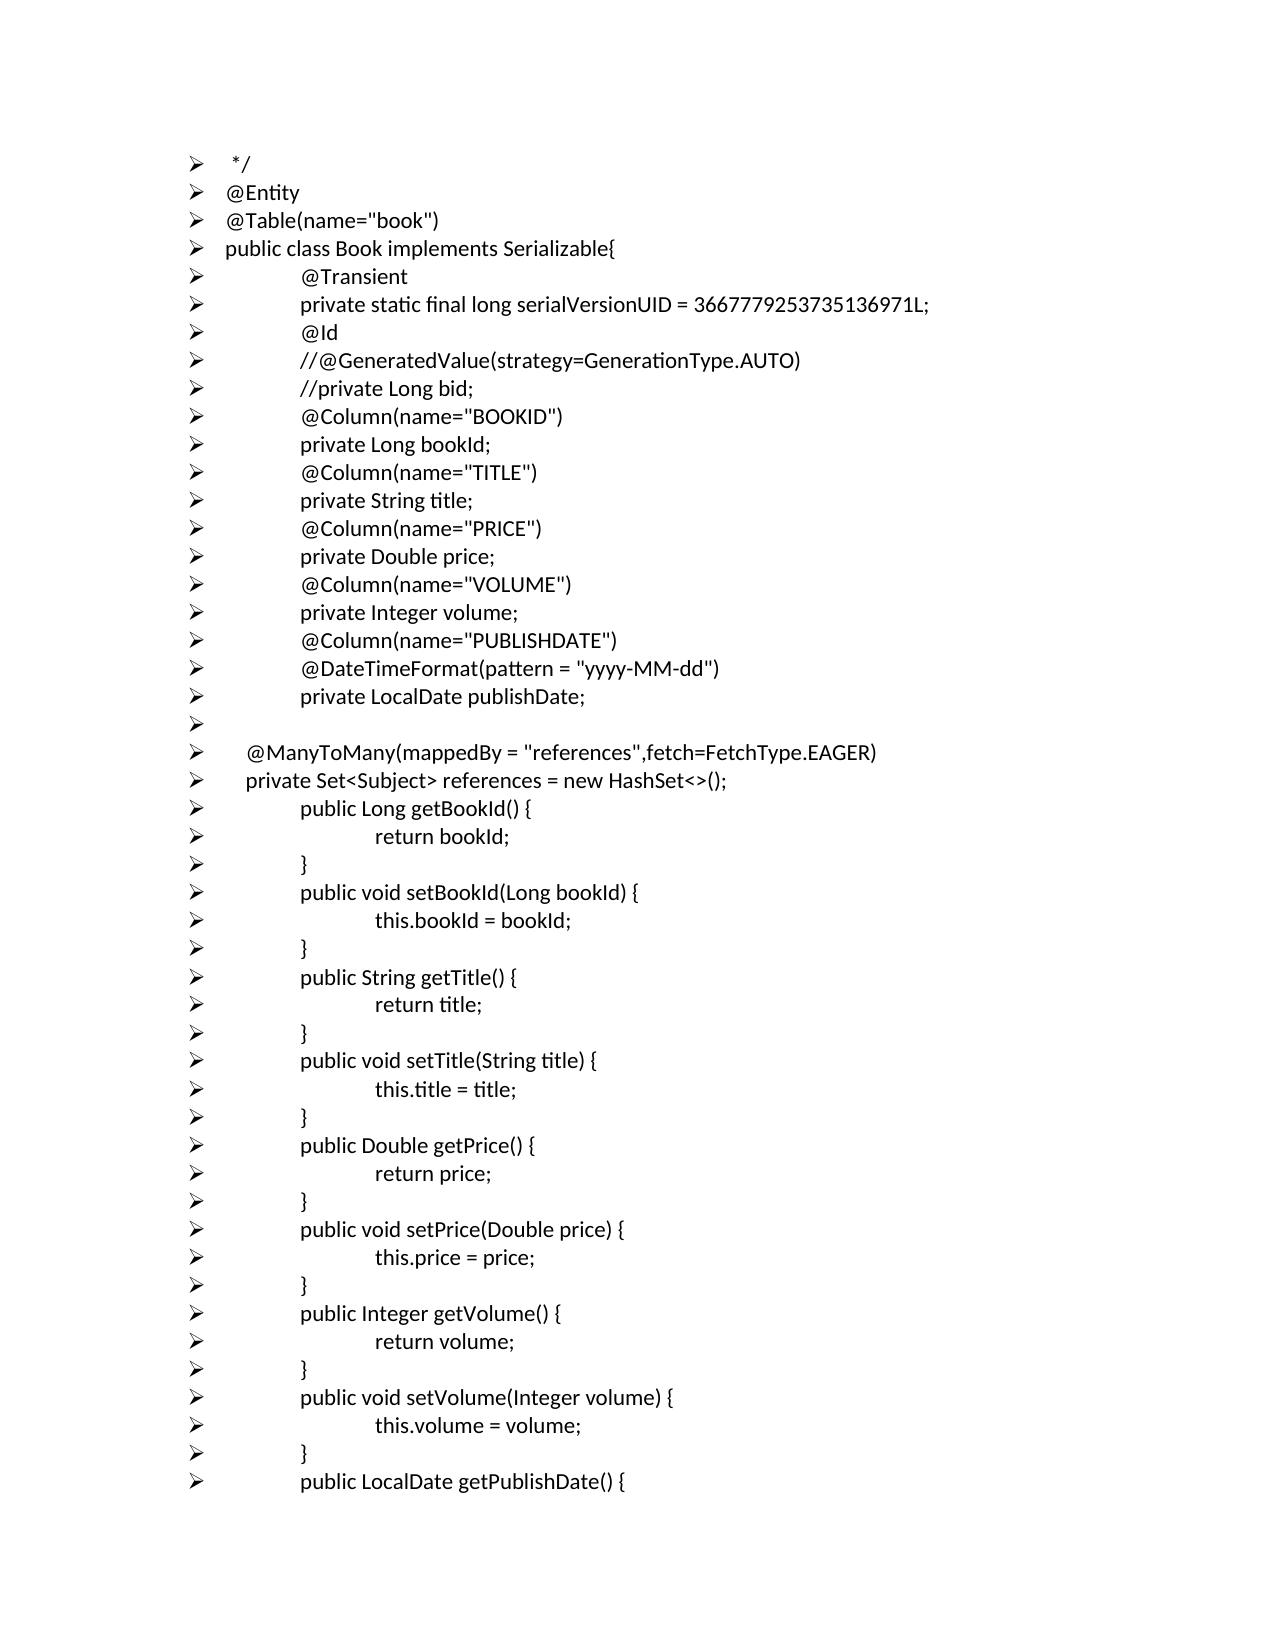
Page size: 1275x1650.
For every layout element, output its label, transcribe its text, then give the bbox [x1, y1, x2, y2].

list public class Book implements Serializable{ [187, 234, 1125, 262]
list @Column(name="PRICE") [187, 514, 1125, 542]
list this.title = title; [187, 1075, 1125, 1103]
list public String getTitle() { [187, 963, 1125, 991]
list public void setVolume(Integer volume) { [187, 1383, 1125, 1411]
list //private Long bid; [187, 374, 1125, 402]
list } [187, 1439, 1125, 1467]
list public void setBookId(Long bookId) { [187, 878, 1125, 907]
list public void setPrice(Double price) { [187, 1215, 1125, 1243]
list */ [187, 150, 1125, 178]
list @Id [187, 318, 1125, 346]
list return title; [187, 991, 1125, 1019]
list } [187, 851, 1125, 878]
list @Column(name="PUBLISHDATE") [187, 626, 1125, 654]
list @DateTimeFormat(pattern = "yyyy-MM-dd") [187, 654, 1125, 682]
list @Table(name="book") [187, 206, 1125, 234]
list private Double price; [187, 542, 1125, 570]
list this.bookId = bookId; [187, 907, 1125, 934]
list @Column(name="TITLE") [187, 458, 1125, 486]
list } [187, 934, 1125, 963]
list public LocalDate getPublishDate() { [187, 1467, 1125, 1495]
list return price; [187, 1159, 1125, 1187]
list } [187, 1019, 1125, 1047]
list @Column(name="BOOKID") [187, 402, 1125, 430]
list private Set<Subject> references = new HashSet<>(); [187, 766, 1125, 794]
list return bookId; [187, 822, 1125, 851]
list @Column(name="VOLUME") [187, 570, 1125, 598]
list } [187, 1103, 1125, 1131]
list public void setTitle(String title) { [187, 1047, 1125, 1075]
list @Transient [187, 262, 1125, 290]
list private static final long serialVersionUID = 3667779253735136971L; [187, 290, 1125, 318]
list } [187, 1271, 1125, 1299]
list private LocalDate publishDate; [187, 682, 1125, 710]
list public Integer getVolume() { [187, 1299, 1125, 1327]
list } [187, 1355, 1125, 1383]
list public Double getPrice() { [187, 1131, 1125, 1159]
list public Long getBookId() { [187, 794, 1125, 822]
list private Long bookId; [187, 430, 1125, 458]
list this.price = price; [187, 1243, 1125, 1271]
list private Integer volume; [187, 598, 1125, 626]
list return volume; [187, 1327, 1125, 1355]
list this.volume = volume; [187, 1411, 1125, 1439]
list } [187, 1187, 1125, 1215]
list @ManyToMany(mappedBy = "references",fetch=FetchType.EAGER) [187, 738, 1125, 766]
list @Entity [187, 178, 1125, 206]
list //@GeneratedValue(strategy=GenerationType.AUTO) [187, 346, 1125, 374]
list private String title; [187, 486, 1125, 514]
